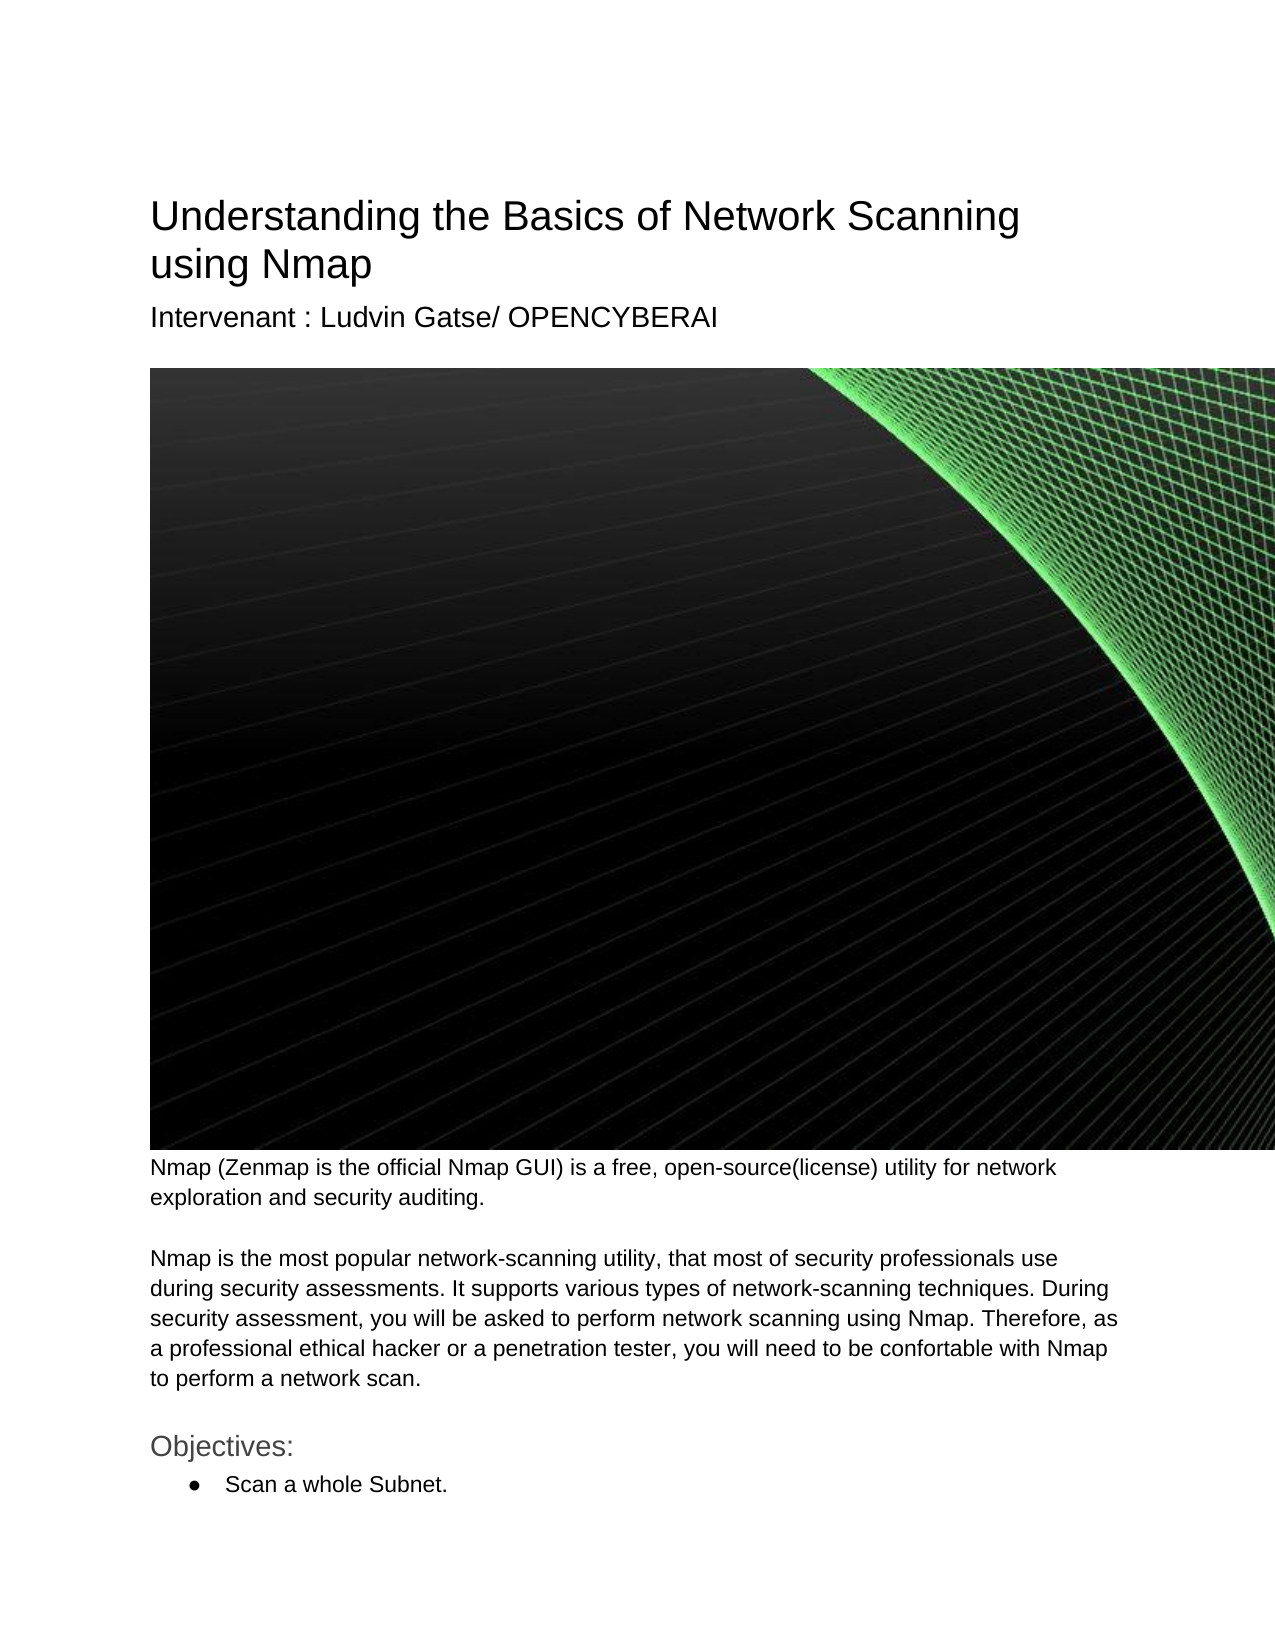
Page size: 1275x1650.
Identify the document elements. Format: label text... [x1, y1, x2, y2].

subtitle Understanding the Basics of Network Scanning using Nmap [150, 192, 1125, 287]
text Nmap (Zenmap is the official Nmap GUI) is a free, open-source(license) utility for network exploration and security auditing. [150, 1150, 1125, 1210]
list Scan a whole Subnet. [187, 1471, 1125, 1497]
text Nmap is the most popular network-scanning utility, that most of security professionals use during security assessments. It supports various types of network-scanning techniques. During security assessment, you will be asked to perform network scanning using Nmap. Therefore, as a professional ethical hacker or a penetration tester, you will need to be confortable with Nmap to perform a network scan. [150, 1244, 1125, 1392]
picture [150, 368, 1275, 1150]
text Intervenant : Ludvin Gatse/ OPENCYBERAI [150, 300, 1125, 333]
subtitle Objectives: [150, 1429, 1125, 1462]
